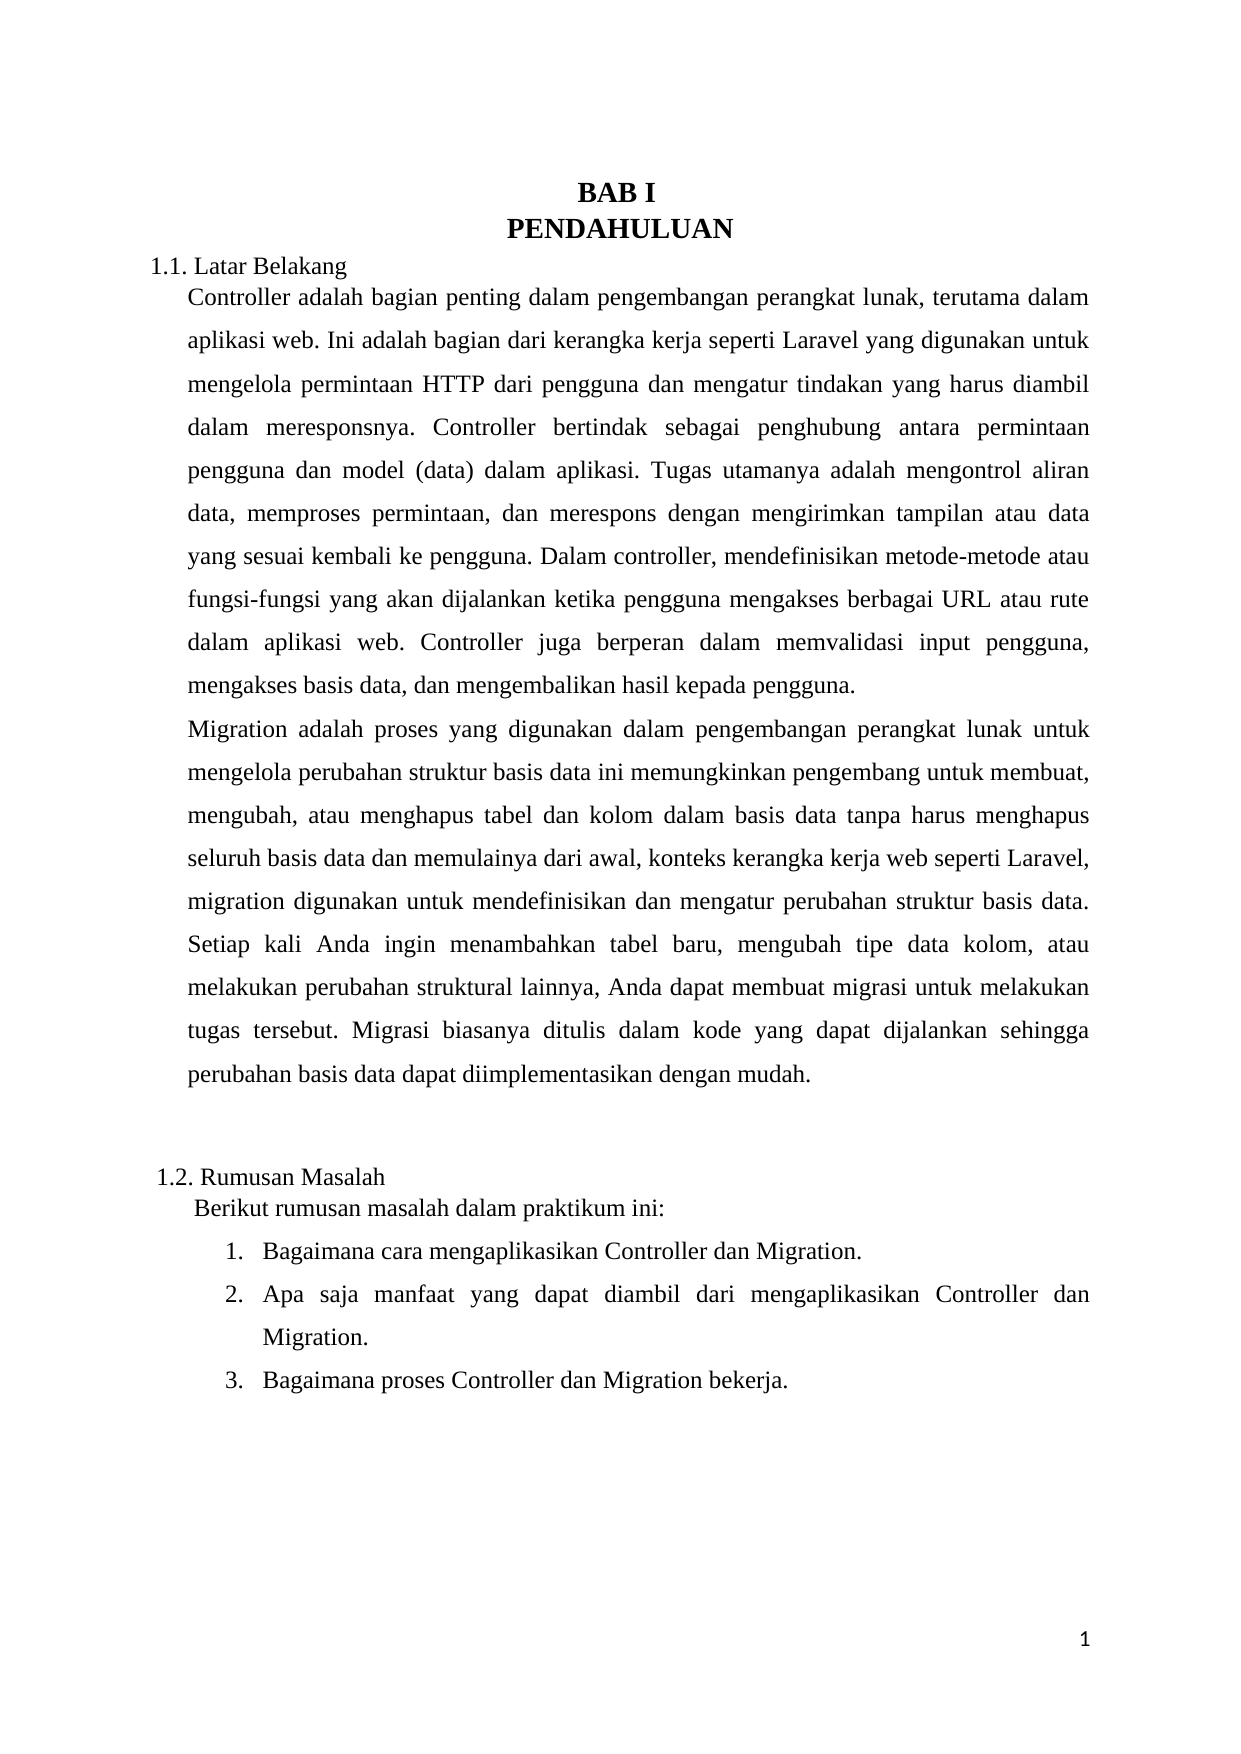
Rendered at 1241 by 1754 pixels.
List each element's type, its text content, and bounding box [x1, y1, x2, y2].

list Bagaimana proses Controller dan Migration bekerja. [225, 1365, 1090, 1394]
list Apa saja manfaat yang dapat diambil dari mengaplikasikan Controller dan Migration. [225, 1279, 1090, 1351]
subtitle 1.1. Latar Belakang [150, 251, 1090, 280]
subtitle 1.2. Rumusan Masalah [150, 1162, 1090, 1190]
list Bagaimana cara mengaplikasikan Controller dan Migration. [225, 1236, 1090, 1264]
list Migration adalah proses yang digunakan dalam pengembangan perangkat lunak untuk mengelola perubahan struktur basis data ini memungkinkan pengembang untuk membuat, mengubah, atau menghapus tabel dan kolom dalam basis data tanpa harus menghapus seluruh basis data dan memulainya dari awal, konteks kerangka kerja web seperti Laravel, migration digunakan untuk mendefinisikan dan mengatur perubahan struktur basis data. Setiap kali Anda ingin menambahkan tabel baru, mengubah tipe data kolom, atau melakukan perubahan struktural lainnya, Anda dapat membuat migrasi untuk melakukan tugas tersebut. Migrasi biasanya ditulis dalam kode yang dapat dijalankan sehingga perubahan basis data dapat diimplementasikan dengan mudah. [187, 714, 1090, 1087]
list Controller adalah bagian penting dalam pengembangan perangkat lunak, terutama dalam aplikasi web. Ini adalah bagian dari kerangka kerja seperti Laravel yang digunakan untuk mengelola permintaan HTTP dari pengguna dan mengatur tindakan yang harus diambil dalam meresponsnya. Controller bertindak sebagai penghubung antara permintaan pengguna dan model (data) dalam aplikasi. Tugas utamanya adalah mengontrol aliran data, memproses permintaan, dan merespons dengan mengirimkan tampilan atau data yang sesuai kembali ke pengguna. Dalam controller, mendefinisikan metode-metode atau fungsi-fungsi yang akan dijalankan ketika pengguna mengakses berbagai URL atau rute dalam aplikasi web. Controller juga berperan dalam memvalidasi input pengguna, mengakses basis data, dan mengembalikan hasil kepada pengguna. [187, 282, 1090, 699]
subtitle BAB I PENDAHULUAN [150, 175, 1090, 245]
list Berikut rumusan masalah dalam praktikum ini: [187, 1193, 1090, 1221]
